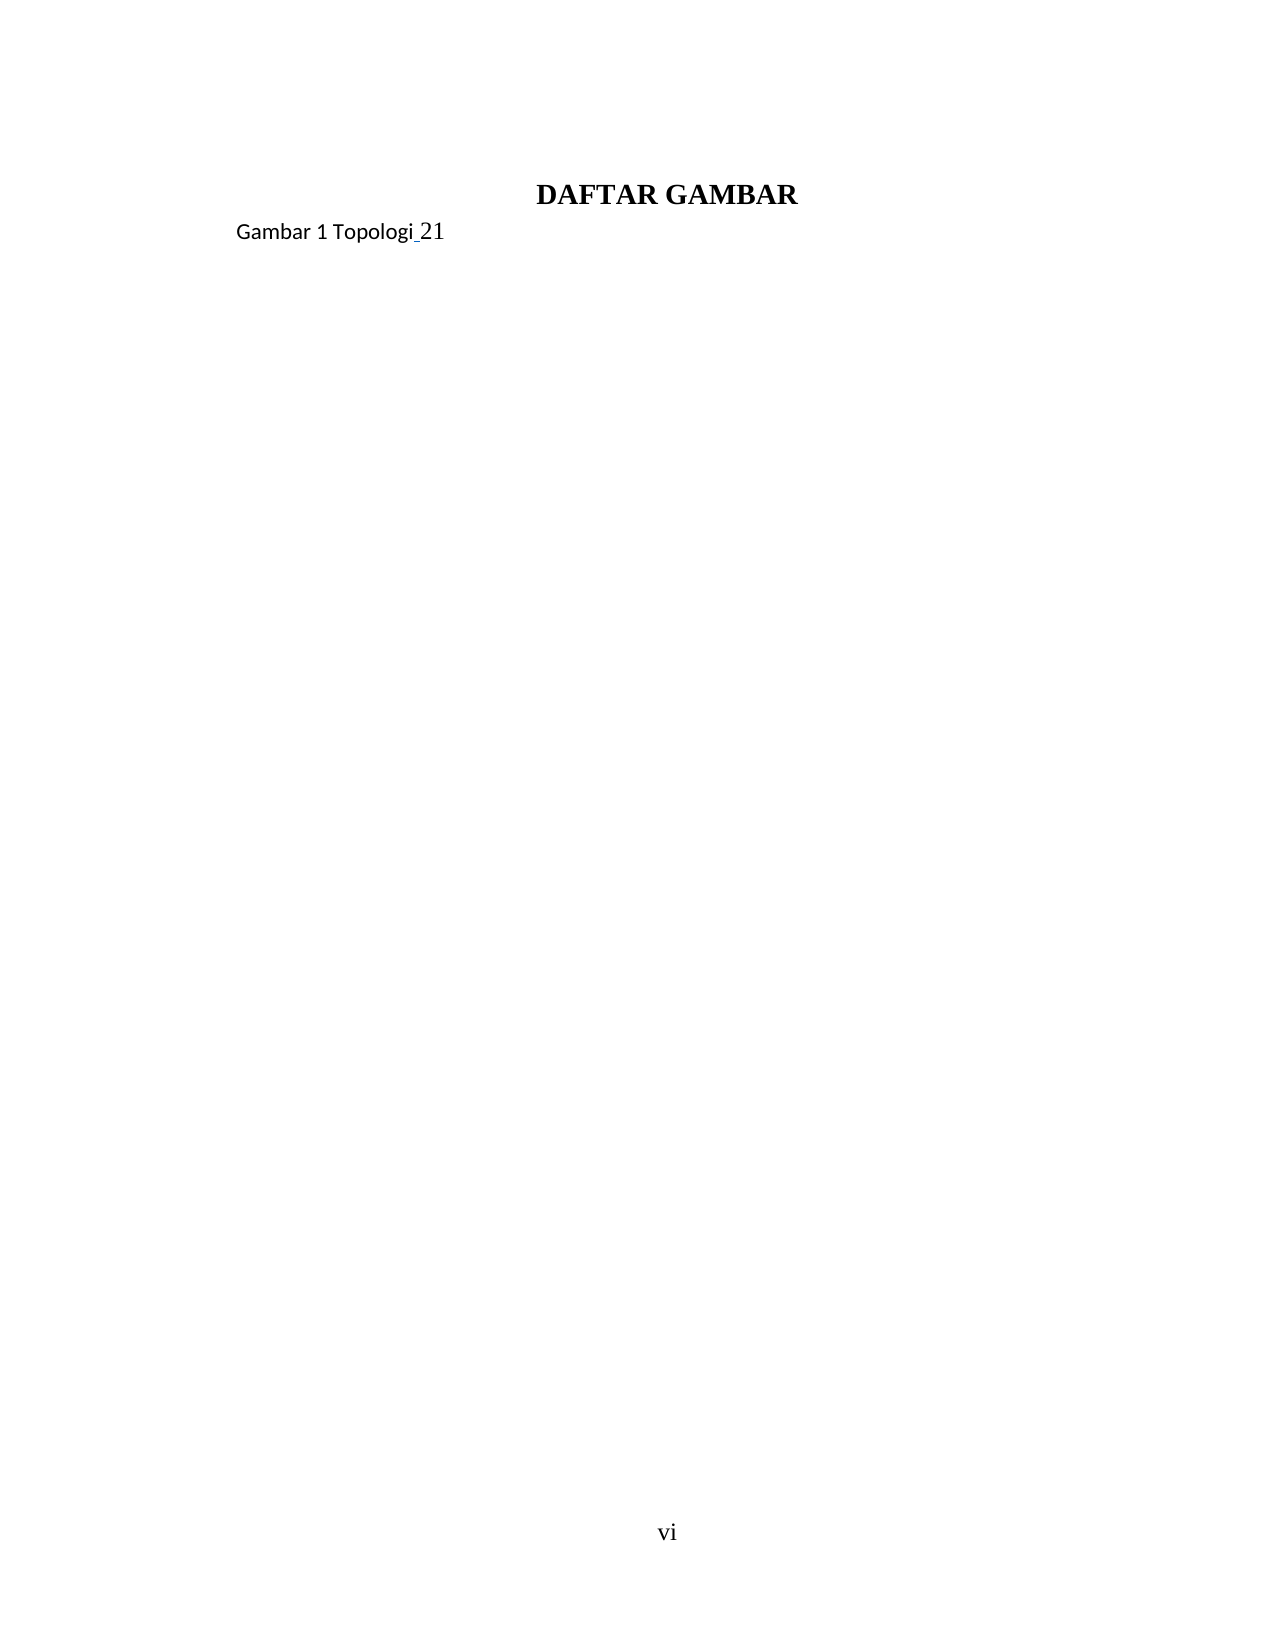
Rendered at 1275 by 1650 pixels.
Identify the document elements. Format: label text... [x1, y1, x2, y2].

text Gambar 1 Topologi 21 [236, 216, 1098, 245]
subtitle DAFTAR GAMBAR [236, 177, 1098, 211]
